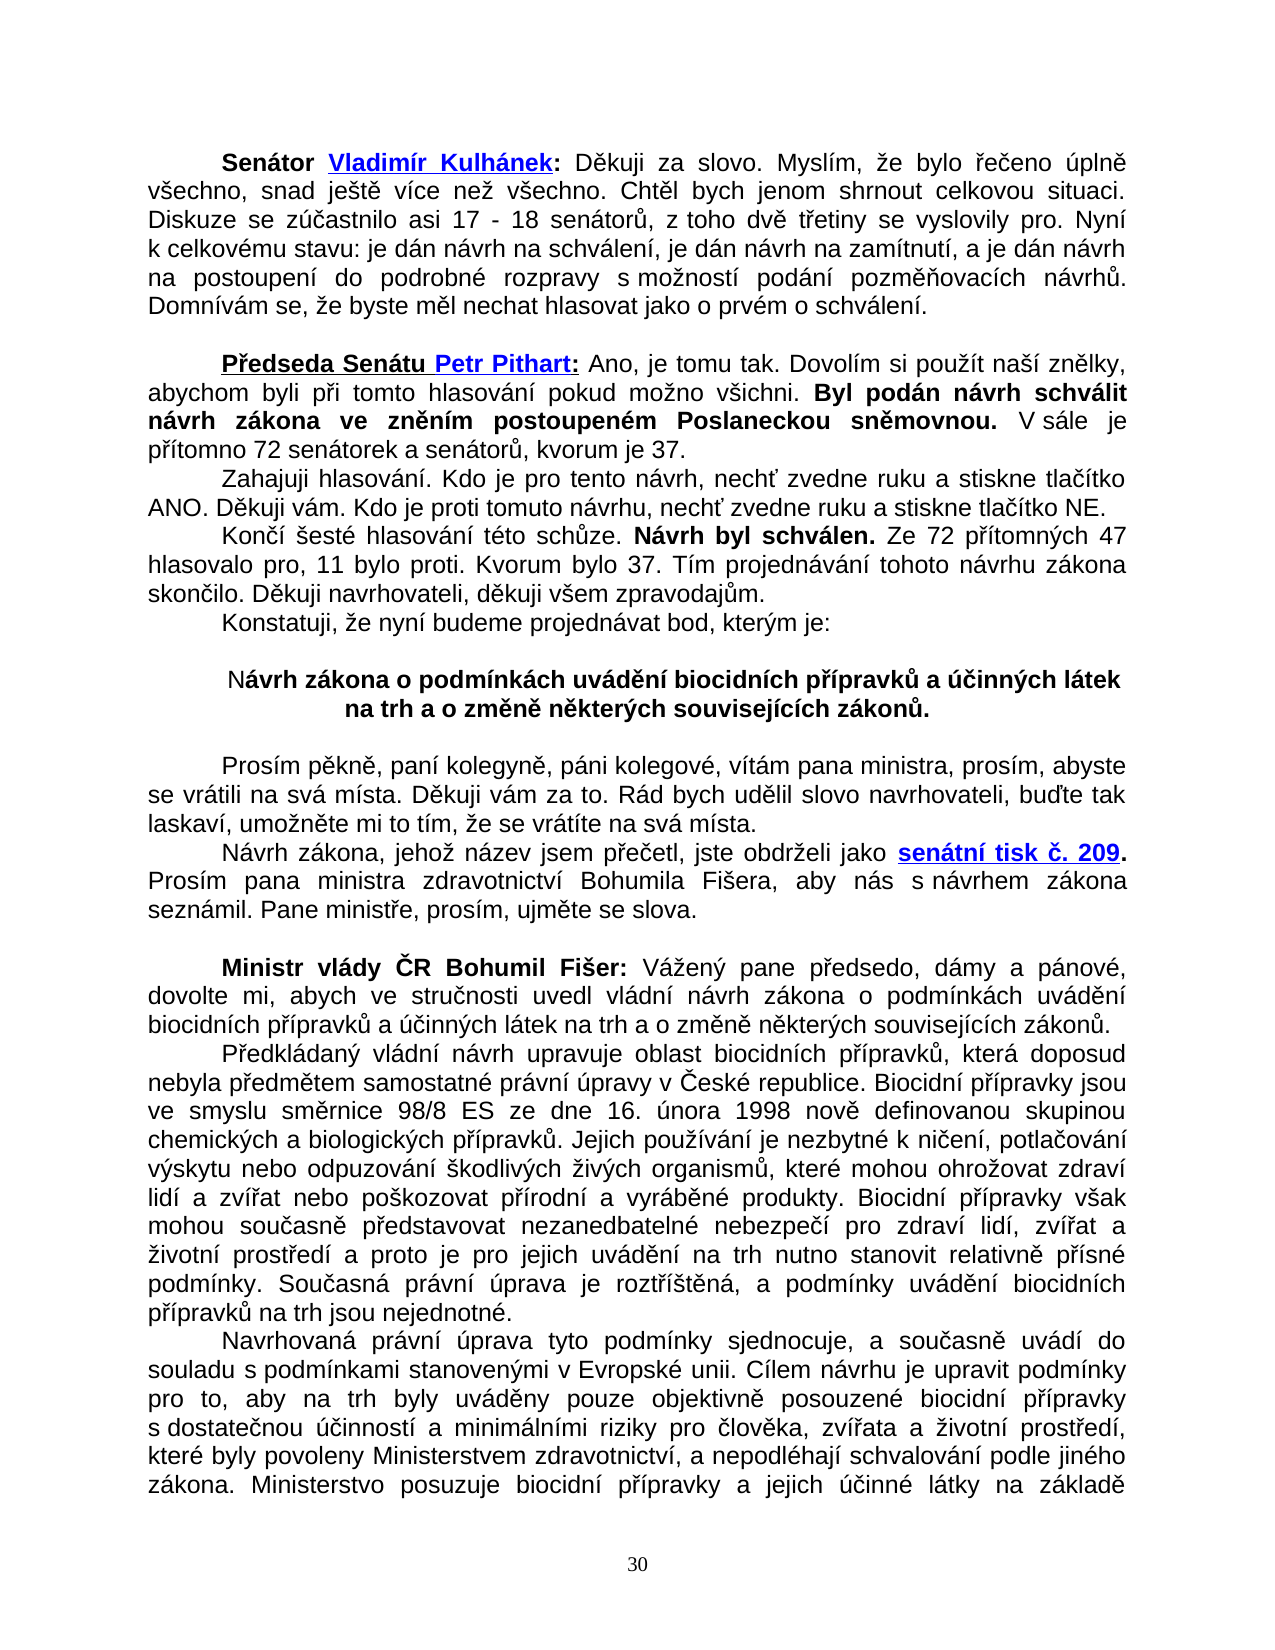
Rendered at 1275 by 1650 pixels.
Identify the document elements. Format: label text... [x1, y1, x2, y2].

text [148, 1326, 1127, 1499]
text Končí šesté hlasování této schůze. Návrh byl schválen. Ze 72 přítomných 47 hlasovalo pro, 11 bylo proti. Kvorum bylo 37. Tím projednávání tohoto návrhu zákona skončilo. Děkuji navrhovateli, děkuji všem zpravodajům. [148, 521, 1127, 608]
text Ministr vlády ČR Bohumil Fišer: Vážený pane předsedo, dámy a pánové, dovolte mi, abych ve stručnosti uvedl vládní návrh zákona o podmínkách uvádění biocidních přípravků a účinných látek na trh a o změně některých souvisejících zákonů. [148, 953, 1127, 1039]
text Senátor Vladimír Kulhánek: Děkuji za slovo. Myslím, že bylo řečeno úplně všechno, snad ještě více než všechno. Chtěl bych jenom shrnout celkovou situaci. Diskuze se zúčastnilo asi 17 - 18 senátorů, z toho dvě třetiny se vyslovily pro. Nyní k celkovému stavu: je dán návrh na schválení, je dán návrh na zamítnutí, a je dán návrh na postoupení do podrobné rozpravy s možností podání pozměňovacích návrhů. Domnívám se, že byste měl nechat hlasovat jako o prvém o schválení. [148, 148, 1127, 320]
text Konstatuji, že nyní budeme projednávat bod, kterým je:<A NAME='st209'></A> [148, 608, 1127, 636]
text Předkládaný vládní návrh upravuje oblast biocidních přípravků, která doposud nebyla předmětem samostatné právní úpravy v České republice. Biocidní přípravky jsou ve smyslu směrnice 98/8 ES ze dne 16. února 1998 nově definovanou skupinou chemických a biologických přípravků. Jejich používání je nezbytné k ničení, potlačování výskytu nebo odpuzování škodlivých živých organismů, které mohou ohrožovat zdraví lidí a zvířat nebo poškozovat přírodní a vyráběné produkty. Biocidní přípravky však mohou současně představovat nezanedbatelné nebezpečí pro zdraví lidí, zvířat a životní prostředí a proto je pro jejich uvádění na trh nutno stanovit relativně přísné podmínky. Současná právní úprava je roztříštěná, a podmínky uvádění biocidních přípravků na trh jsou nejednotné. [148, 1039, 1127, 1326]
text Prosím pěkně, paní kolegyně, páni kolegové, vítám pana ministra, prosím, abyste se vrátili na svá místa. Děkuji vám za to. Rád bych udělil slovo navrhovateli, buďte tak laskaví, umožněte mi to tím, že se vrátíte na svá místa. [148, 751, 1127, 838]
text Návrh zákona o podmínkách uvádění biocidních přípravků a účinných látek na trh a o změně některých souvisejících zákonů. [148, 665, 1127, 723]
text Návrh zákona, jehož název jsem přečetl, jste obdrželi jako senátní tisk č. 209. Prosím pana ministra zdravotnictví Bohumila Fišera, aby nás s návrhem zákona seznámil. Pane ministře, prosím, ujměte se slova. [148, 838, 1127, 924]
text Předseda Senátu Petr Pithart: Ano, je tomu tak. Dovolím si použít naší znělky, abychom byli při tomto hlasování pokud možno všichni. Byl podán návrh schválit návrh zákona ve zněním postoupeném Poslaneckou sněmovnou. V sále je přítomno 72 senátorek a senátorů, kvorum je 37. [148, 349, 1127, 464]
text Zahajuji hlasování. Kdo je pro tento návrh, nechť zvedne ruku a stiskne tlačítko ANO. Děkuji vám. Kdo je proti tomuto návrhu, nechť zvedne ruku a stiskne tlačítko NE. [148, 464, 1127, 521]
